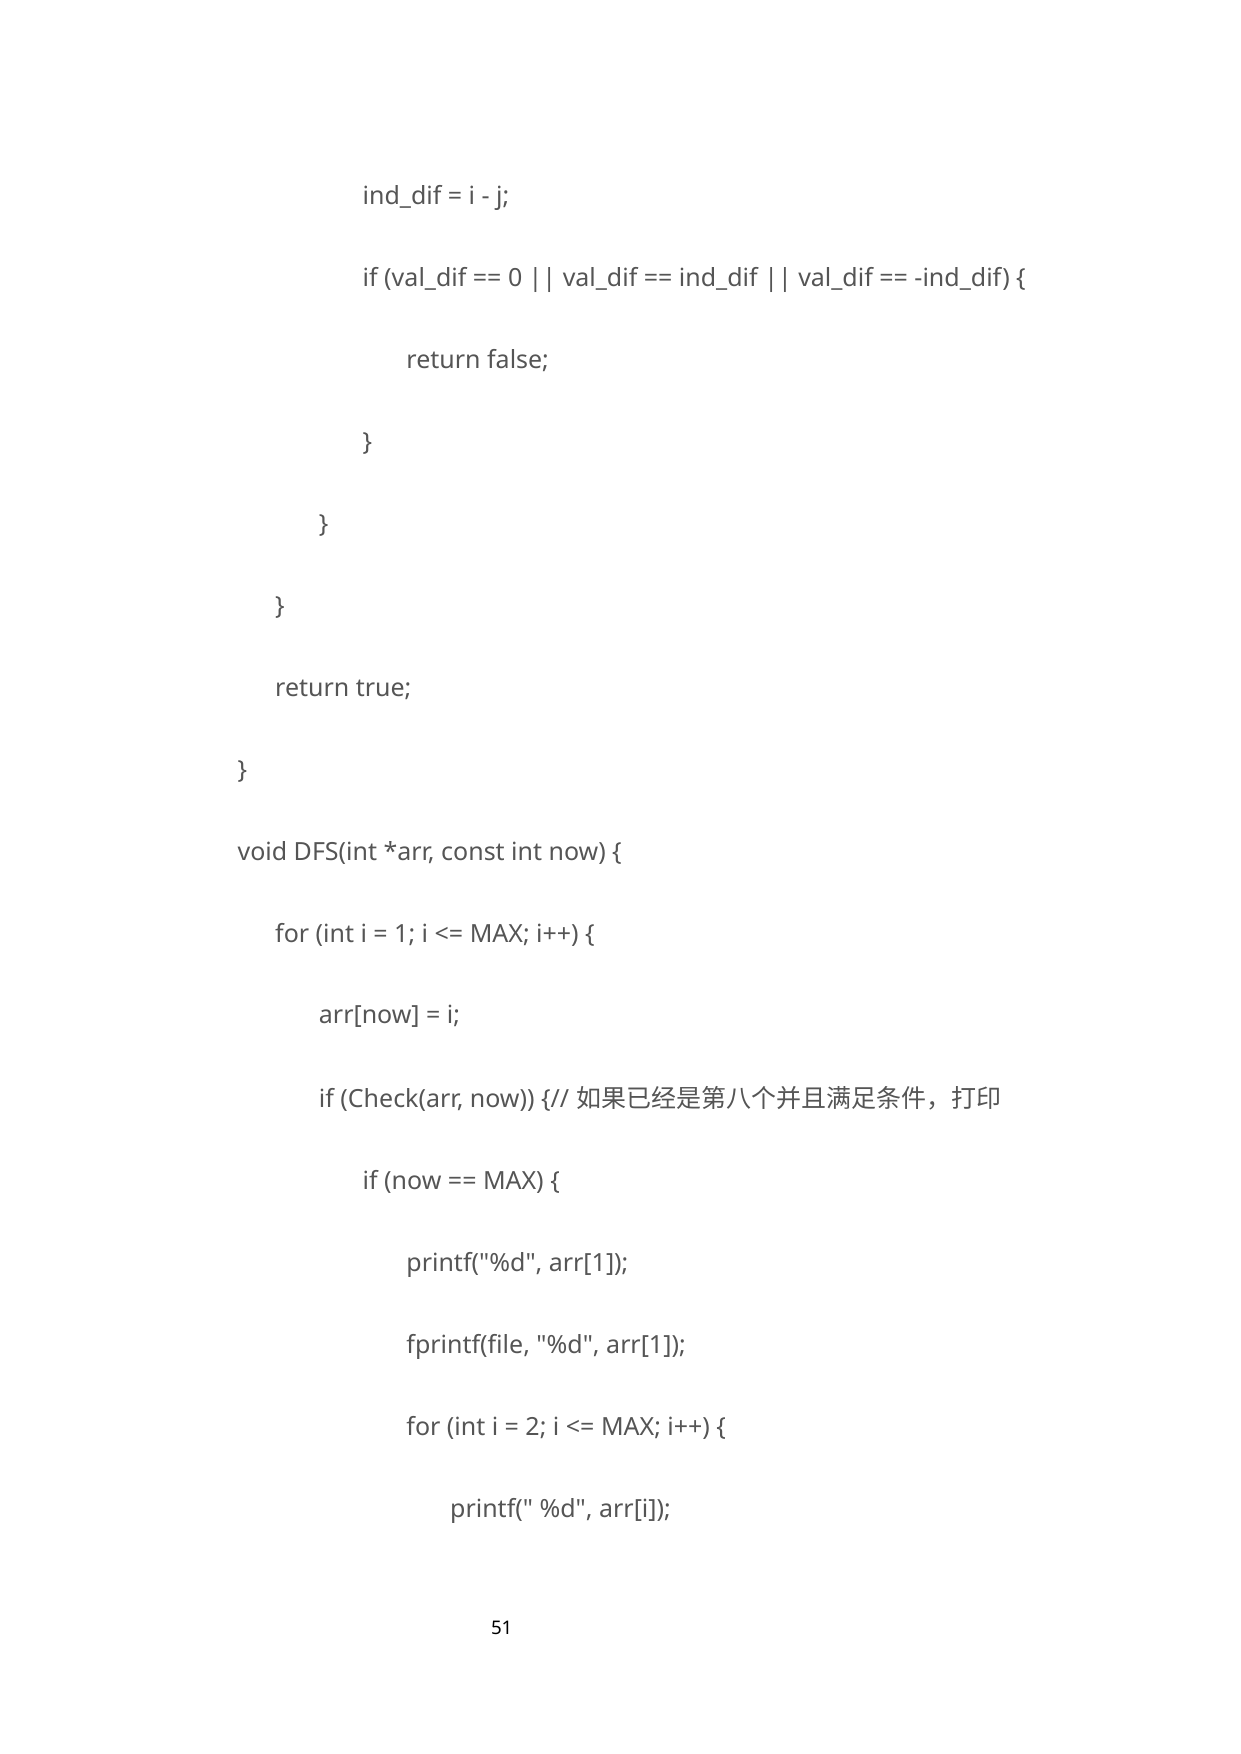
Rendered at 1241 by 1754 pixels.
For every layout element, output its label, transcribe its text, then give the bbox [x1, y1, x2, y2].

text return true; [187, 654, 1053, 719]
text } [187, 490, 1053, 555]
text ind_dif = i - j; [187, 162, 1053, 227]
text return false; [187, 326, 1053, 391]
text } [187, 572, 1053, 637]
text if (Check(arr, now)) {// 如果已经是第八个并且满足条件，打印 [187, 1064, 1053, 1129]
text for (int i = 1; i <= MAX; i++) { [187, 900, 1053, 965]
text if (now == MAX) { [187, 1147, 1053, 1212]
text } [187, 408, 1053, 473]
text fprintf(file, "%d", arr[1]); [187, 1311, 1053, 1376]
text arr[now] = i; [187, 982, 1053, 1047]
text printf(" %d", arr[i]); [187, 1475, 1053, 1540]
text for (int i = 2; i <= MAX; i++) { [187, 1393, 1053, 1458]
text printf("%d", arr[1]); [187, 1229, 1053, 1294]
text } [187, 736, 1053, 801]
text if (val_dif == 0 || val_dif == ind_dif || val_dif == -ind_dif) { [187, 244, 1053, 309]
text void DFS(int *arr, const int now) { [187, 818, 1053, 883]
